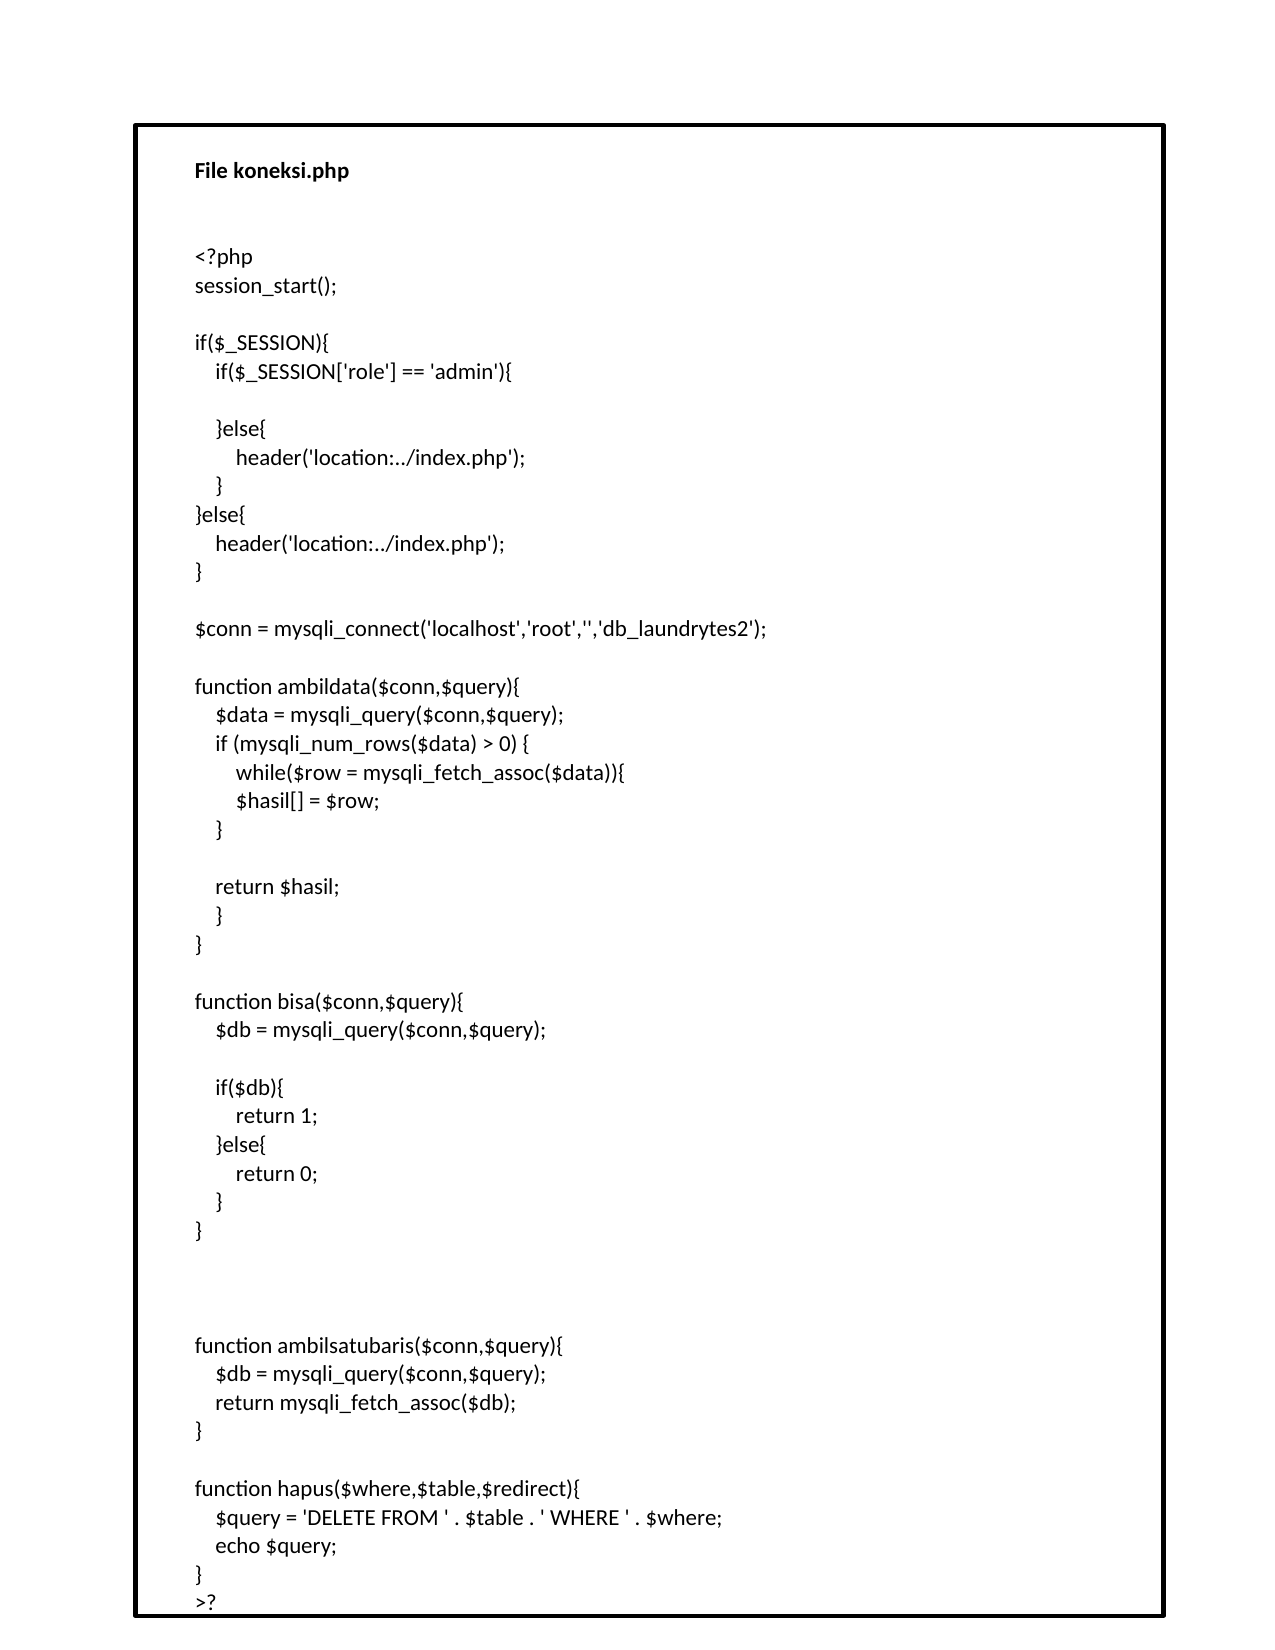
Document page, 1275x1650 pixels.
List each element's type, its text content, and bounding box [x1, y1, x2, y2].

text while($row = mysqli_fetch_assoc($data)){ [194, 758, 1110, 786]
text function bisa($conn,$query){ [194, 987, 1110, 1015]
text <?php [194, 242, 1110, 270]
text return 0; [194, 1159, 1110, 1187]
text if($_SESSION){ [194, 328, 1110, 356]
text }else{ [194, 1130, 1110, 1158]
text if($_SESSION['role'] == 'admin'){ [194, 357, 1110, 385]
text } [194, 1560, 1110, 1588]
text if($db){ [194, 1073, 1110, 1101]
text } [194, 930, 1110, 958]
text function hapus($where,$table,$redirect){ [194, 1474, 1110, 1502]
text $data = mysqli_query($conn,$query); [194, 701, 1110, 728]
text echo $query; [194, 1531, 1110, 1559]
text return mysqli_fetch_assoc($db); [194, 1388, 1110, 1416]
text $hasil[] = $row; [194, 786, 1110, 814]
text $db = mysqli_query($conn,$query); [194, 1359, 1110, 1387]
text File koneksi.php [194, 156, 1110, 184]
text $db = mysqli_query($conn,$query); [194, 1016, 1110, 1044]
text return $hasil; [194, 872, 1110, 900]
text function ambilsatubaris($conn,$query){ [194, 1331, 1110, 1359]
text } [194, 471, 1110, 499]
text >? [194, 1588, 1110, 1614]
text $conn = mysqli_connect('localhost','root','','db_laundrytes2'); [194, 614, 1110, 643]
text } [194, 1417, 1110, 1445]
text return 1; [194, 1102, 1110, 1129]
text if (mysqli_num_rows($data) > 0) { [194, 729, 1110, 757]
text session_start(); [194, 271, 1110, 299]
text } [194, 901, 1110, 929]
text } [194, 815, 1110, 843]
text $query = 'DELETE FROM ' . $table . ' WHERE ' . $where; [194, 1503, 1110, 1531]
text function ambildata($conn,$query){ [194, 672, 1110, 700]
text header('location:../index.php'); [194, 529, 1110, 557]
text header('location:../index.php'); [194, 443, 1110, 471]
text } [194, 1216, 1110, 1244]
text } [194, 557, 1110, 585]
text }else{ [194, 414, 1110, 442]
text } [194, 1187, 1110, 1216]
text }else{ [194, 500, 1110, 528]
